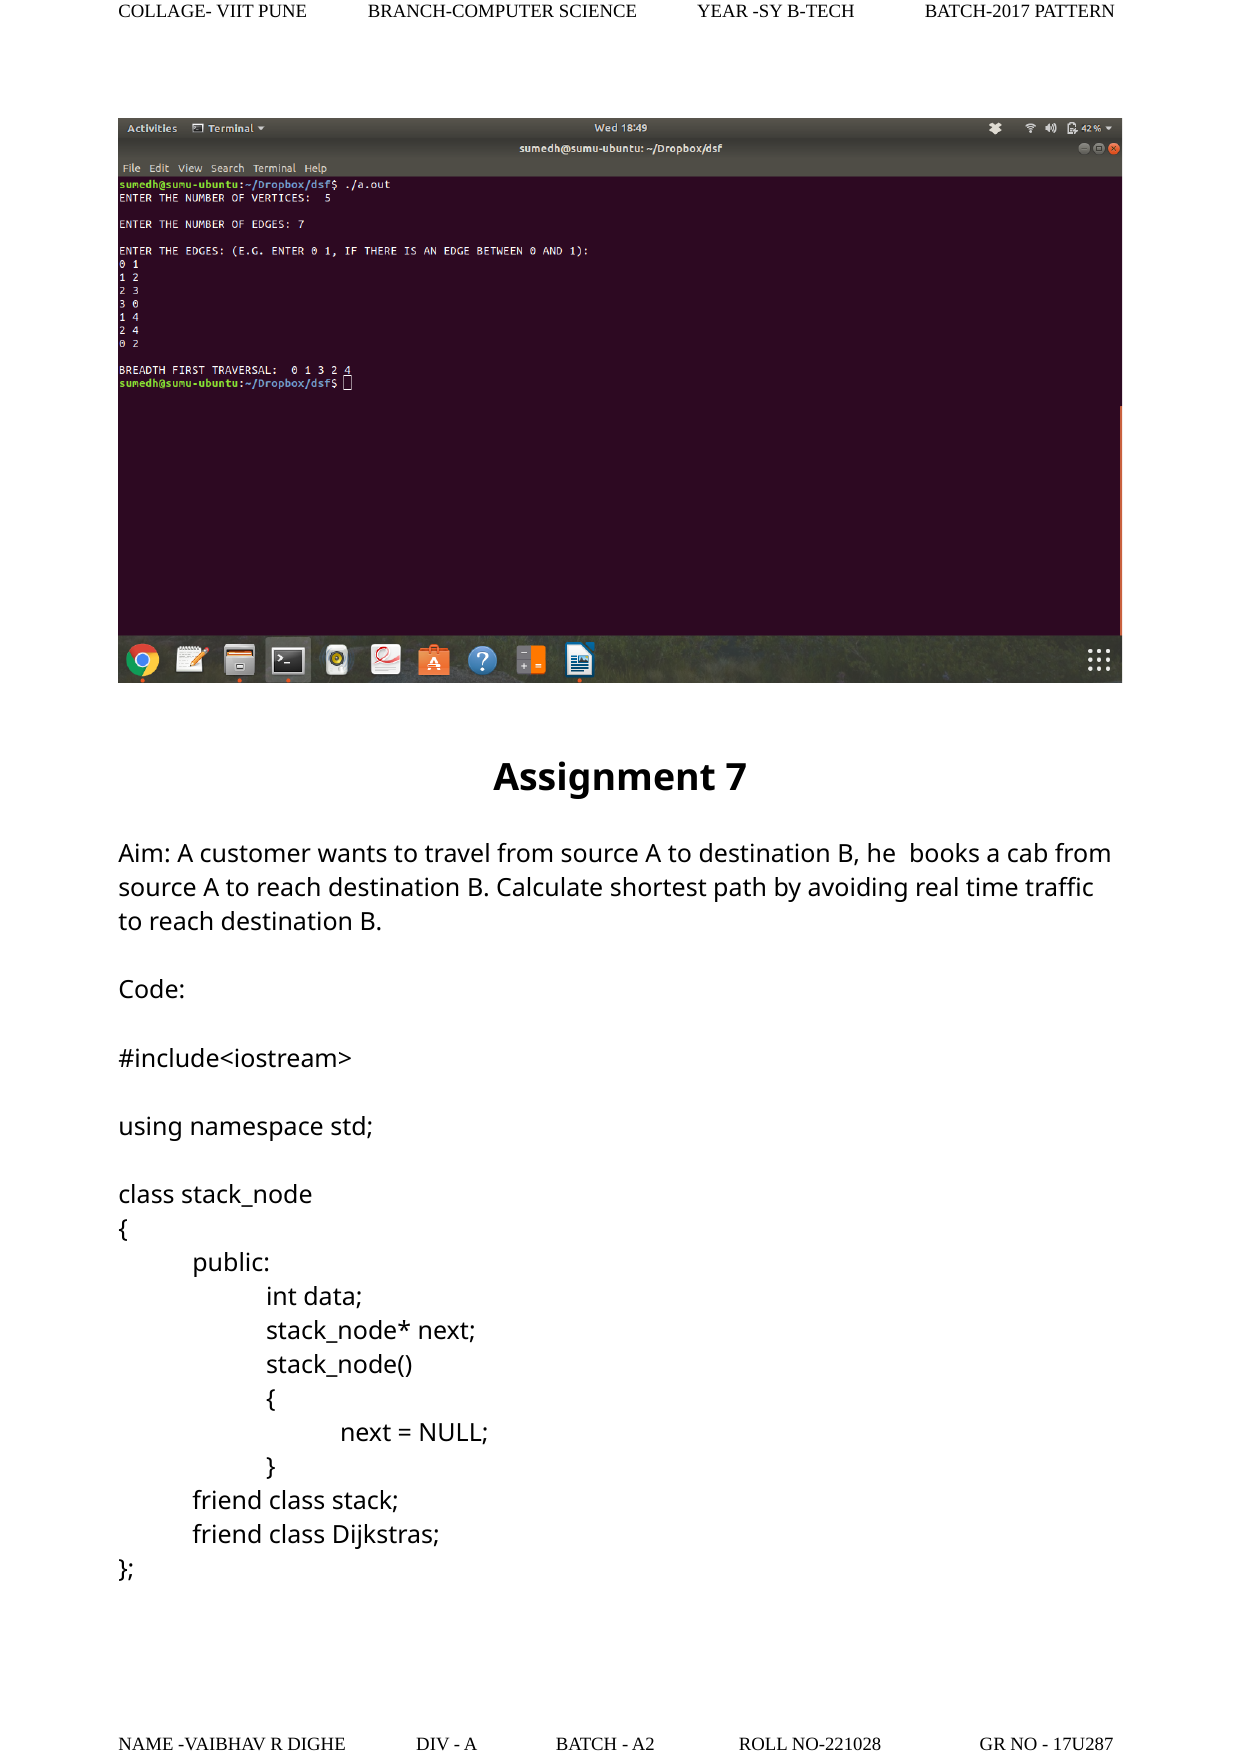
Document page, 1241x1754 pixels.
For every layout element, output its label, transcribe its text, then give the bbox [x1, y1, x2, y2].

text Aim: A customer wants to travel from source A to destination B, he books a cab from source A to reach destination B. Calculate shortest path by avoiding real time traffic to reach destination B. [118, 836, 1122, 938]
text Assignment 7 [118, 751, 1122, 802]
text class stack_node [118, 1176, 1122, 1211]
text }; [118, 1551, 1122, 1585]
text { [118, 1381, 1122, 1415]
text stack_node() [118, 1347, 1122, 1381]
text next = NULL; [118, 1415, 1122, 1449]
text int data; [118, 1279, 1122, 1313]
text #include<iostream> [118, 1040, 1122, 1074]
text stack_node* next; [118, 1313, 1122, 1347]
text { [118, 1211, 1122, 1244]
text using namespace std; [118, 1108, 1122, 1142]
text Code: [118, 972, 1122, 1006]
text public: [118, 1244, 1122, 1279]
text friend class Dijkstras; [118, 1517, 1122, 1551]
text friend class stack; [118, 1483, 1122, 1517]
text } [118, 1449, 1122, 1483]
picture [118, 118, 1123, 683]
